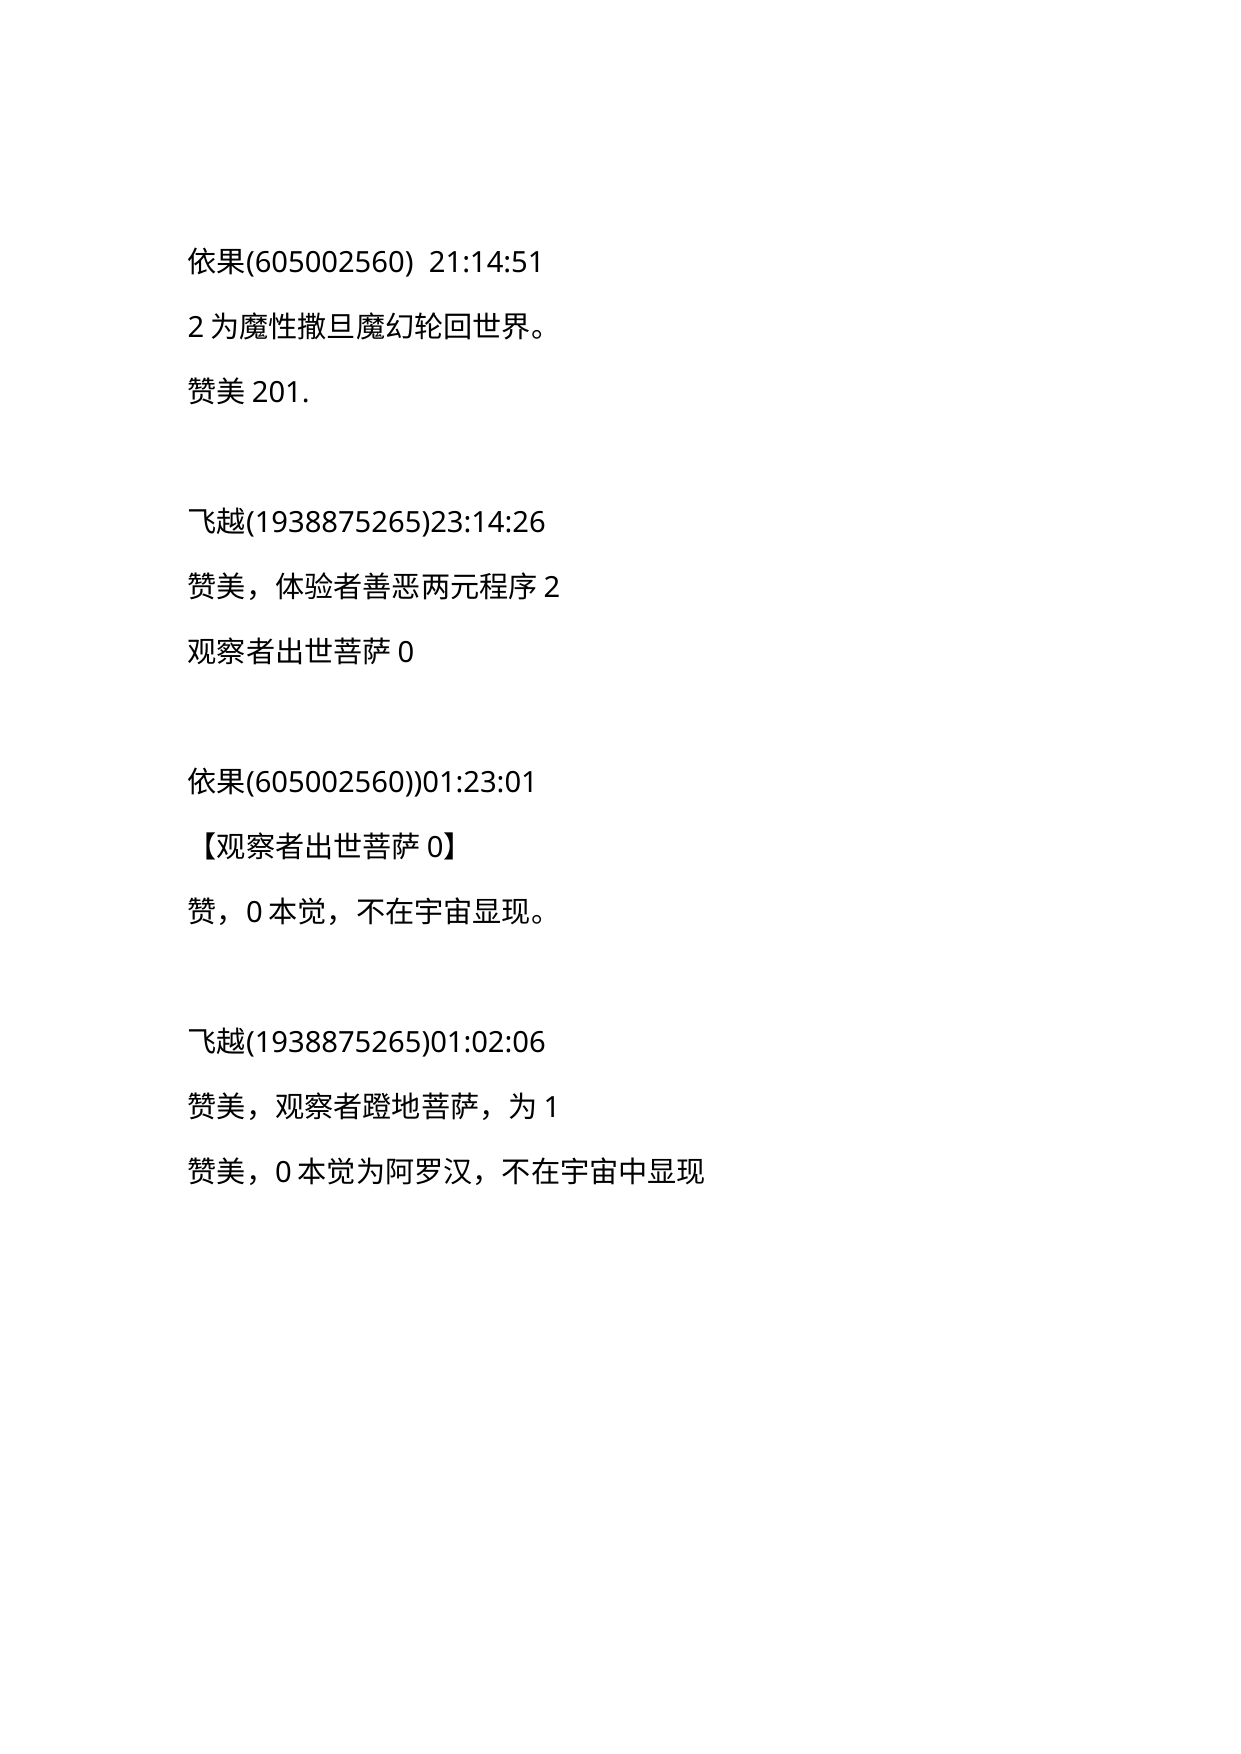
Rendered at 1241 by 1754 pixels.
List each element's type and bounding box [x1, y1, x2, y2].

text [187, 162, 1053, 1234]
